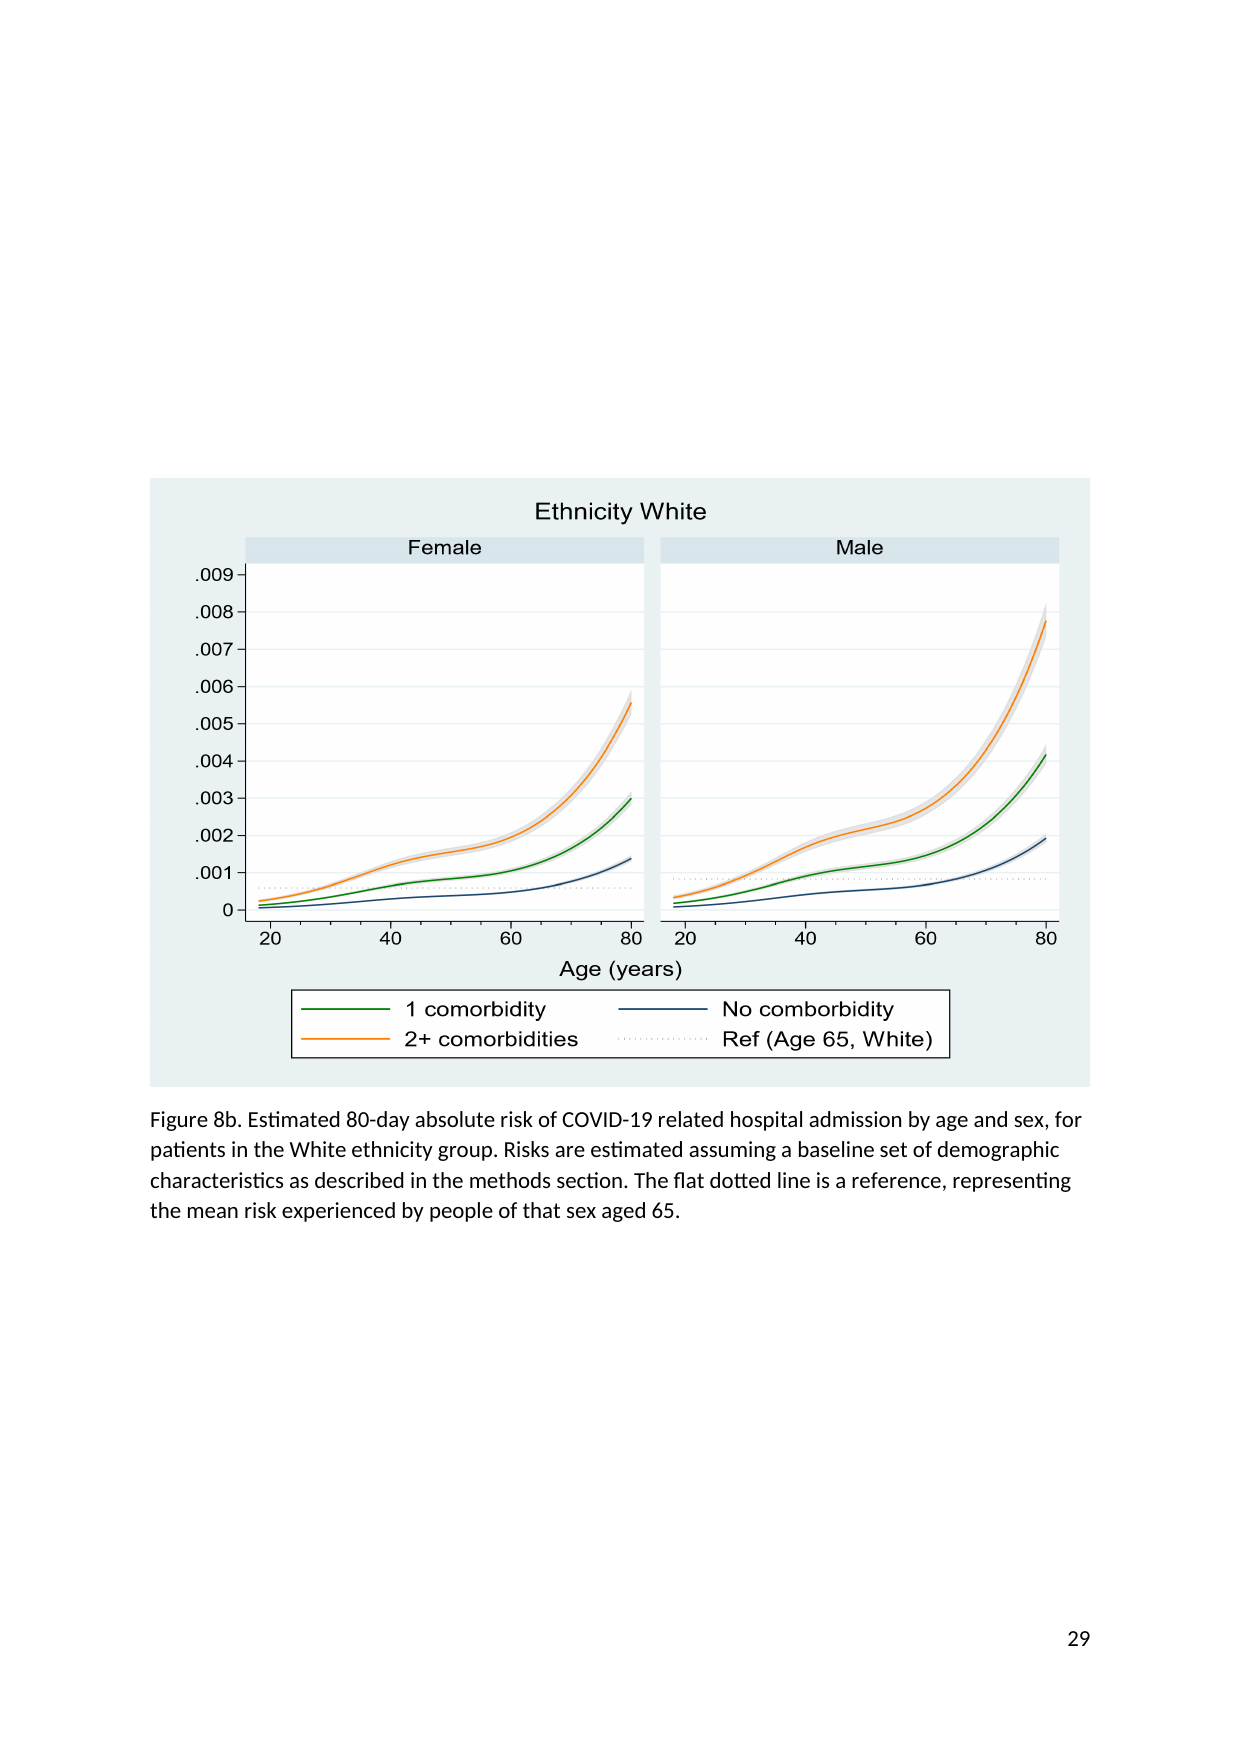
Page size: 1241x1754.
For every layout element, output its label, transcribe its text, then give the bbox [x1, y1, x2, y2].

text Figure 8b. Estimated 80-day absolute risk of COVID-19 related hospital admission by age and sex, for patients in the White ethnicity group. Risks are estimated assuming a baseline set of demographic characteristics as described in the methods section. The flat dotted line is a reference, representing the mean risk experienced by people of that sex aged 65. [150, 1105, 1090, 1224]
picture [150, 478, 1091, 1087]
